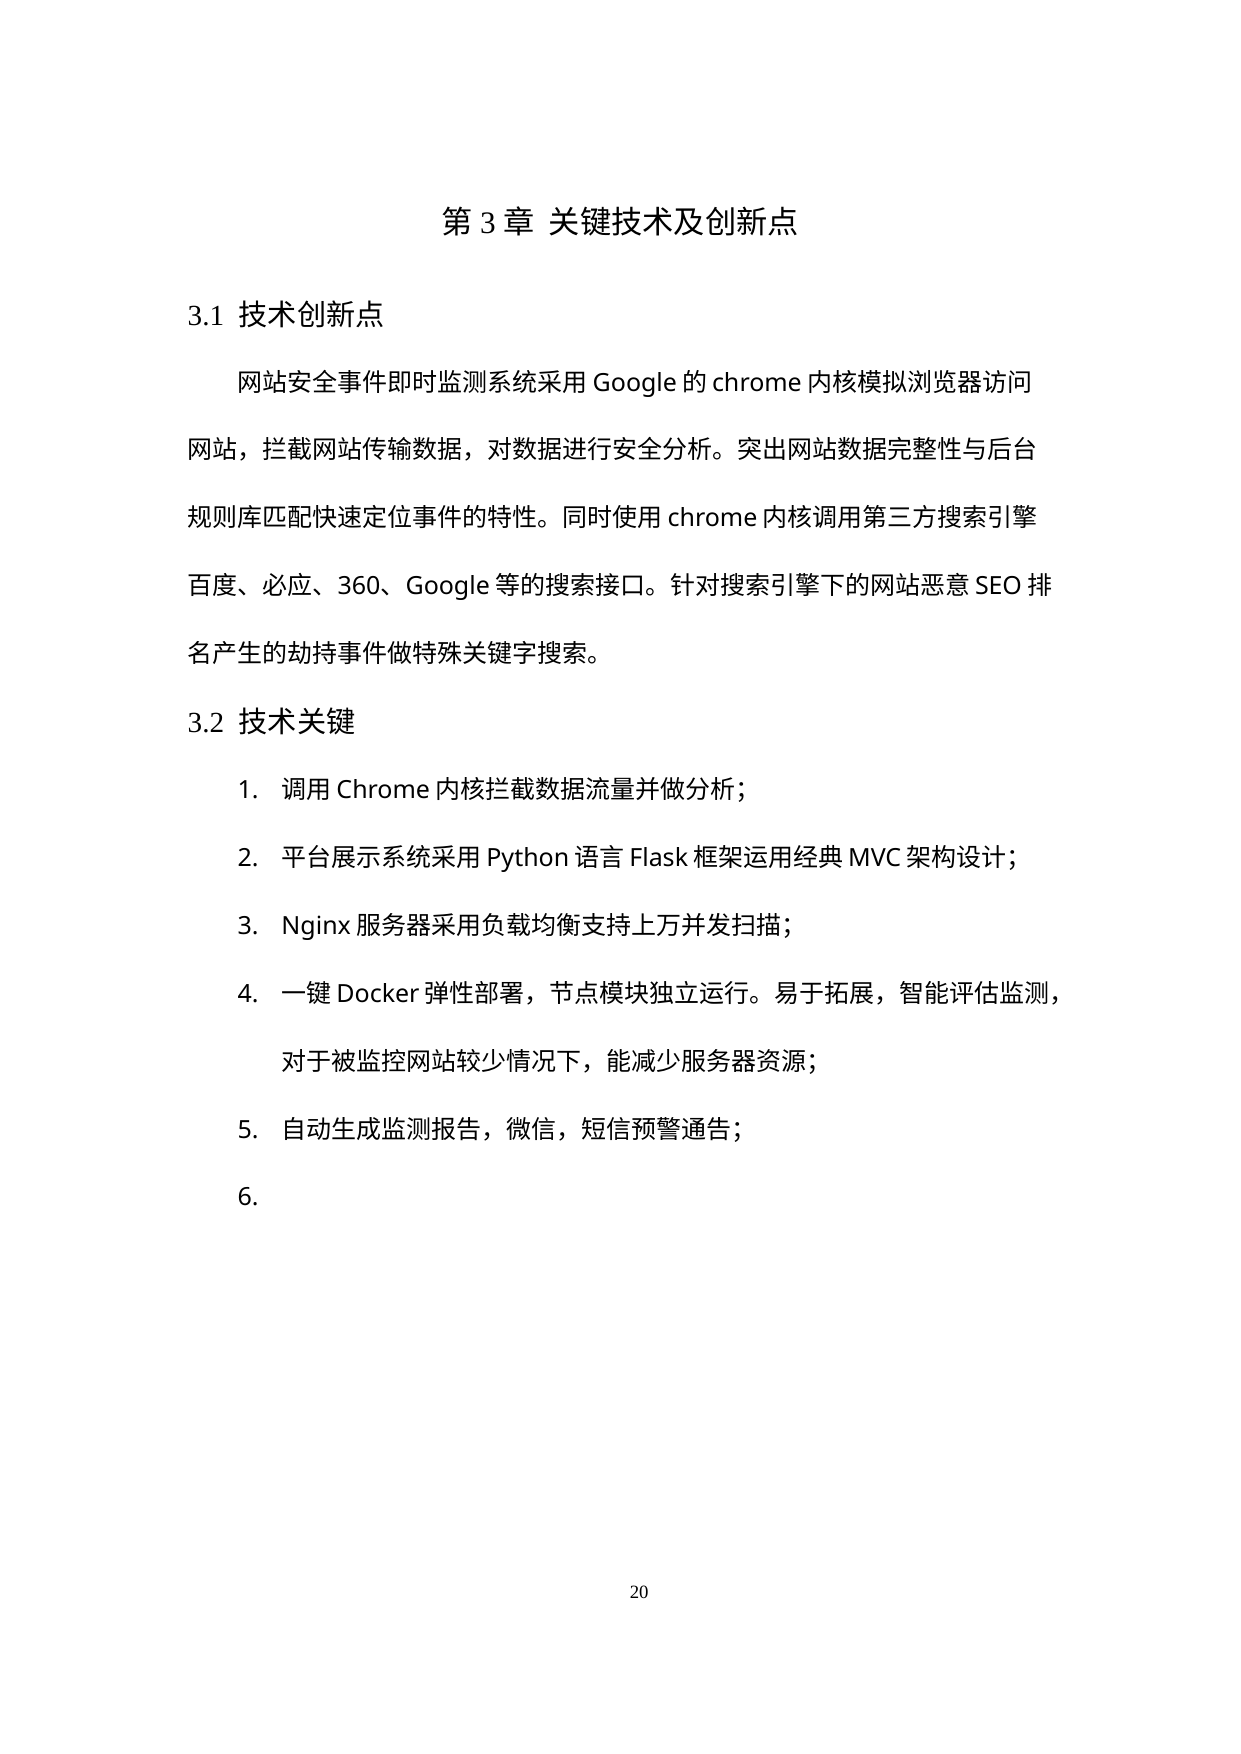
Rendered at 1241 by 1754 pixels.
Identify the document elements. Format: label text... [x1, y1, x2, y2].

list Nginx服务器采用负载均衡支持上万并发扫描； [237, 889, 1053, 957]
list 自动生成监测报告，微信，短信预警通告； [237, 1093, 1053, 1161]
text 网站安全事件即时监测系统采用Google的chrome内核模拟浏览器访问网站，拦截网站传输数据，对数据进行安全分析。突出网站数据完整性与后台规则库匹配快速定位事件的特性。同时使用chrome内核调用第三方搜索引擎百度、必应、360、Google等的搜索接口。针对搜索引擎下的网站恶意SEO排名产生的劫持事件做特殊关键字搜索。 [187, 346, 1053, 686]
list 平台展示系统采用Python语言Flask框架运用经典MVC架构设计； [237, 822, 1053, 889]
subtitle 技术创新点 [187, 278, 1053, 346]
list 一键Docker弹性部署，节点模块独立运行。易于拓展，智能评估监测，对于被监控网站较少情况下，能减少服务器资源； [237, 957, 1053, 1093]
subtitle 关键技术及创新点 [187, 185, 1053, 253]
subtitle 技术关键 [187, 686, 1053, 754]
list 调用Chrome内核拦截数据流量并做分析； [237, 754, 1053, 822]
